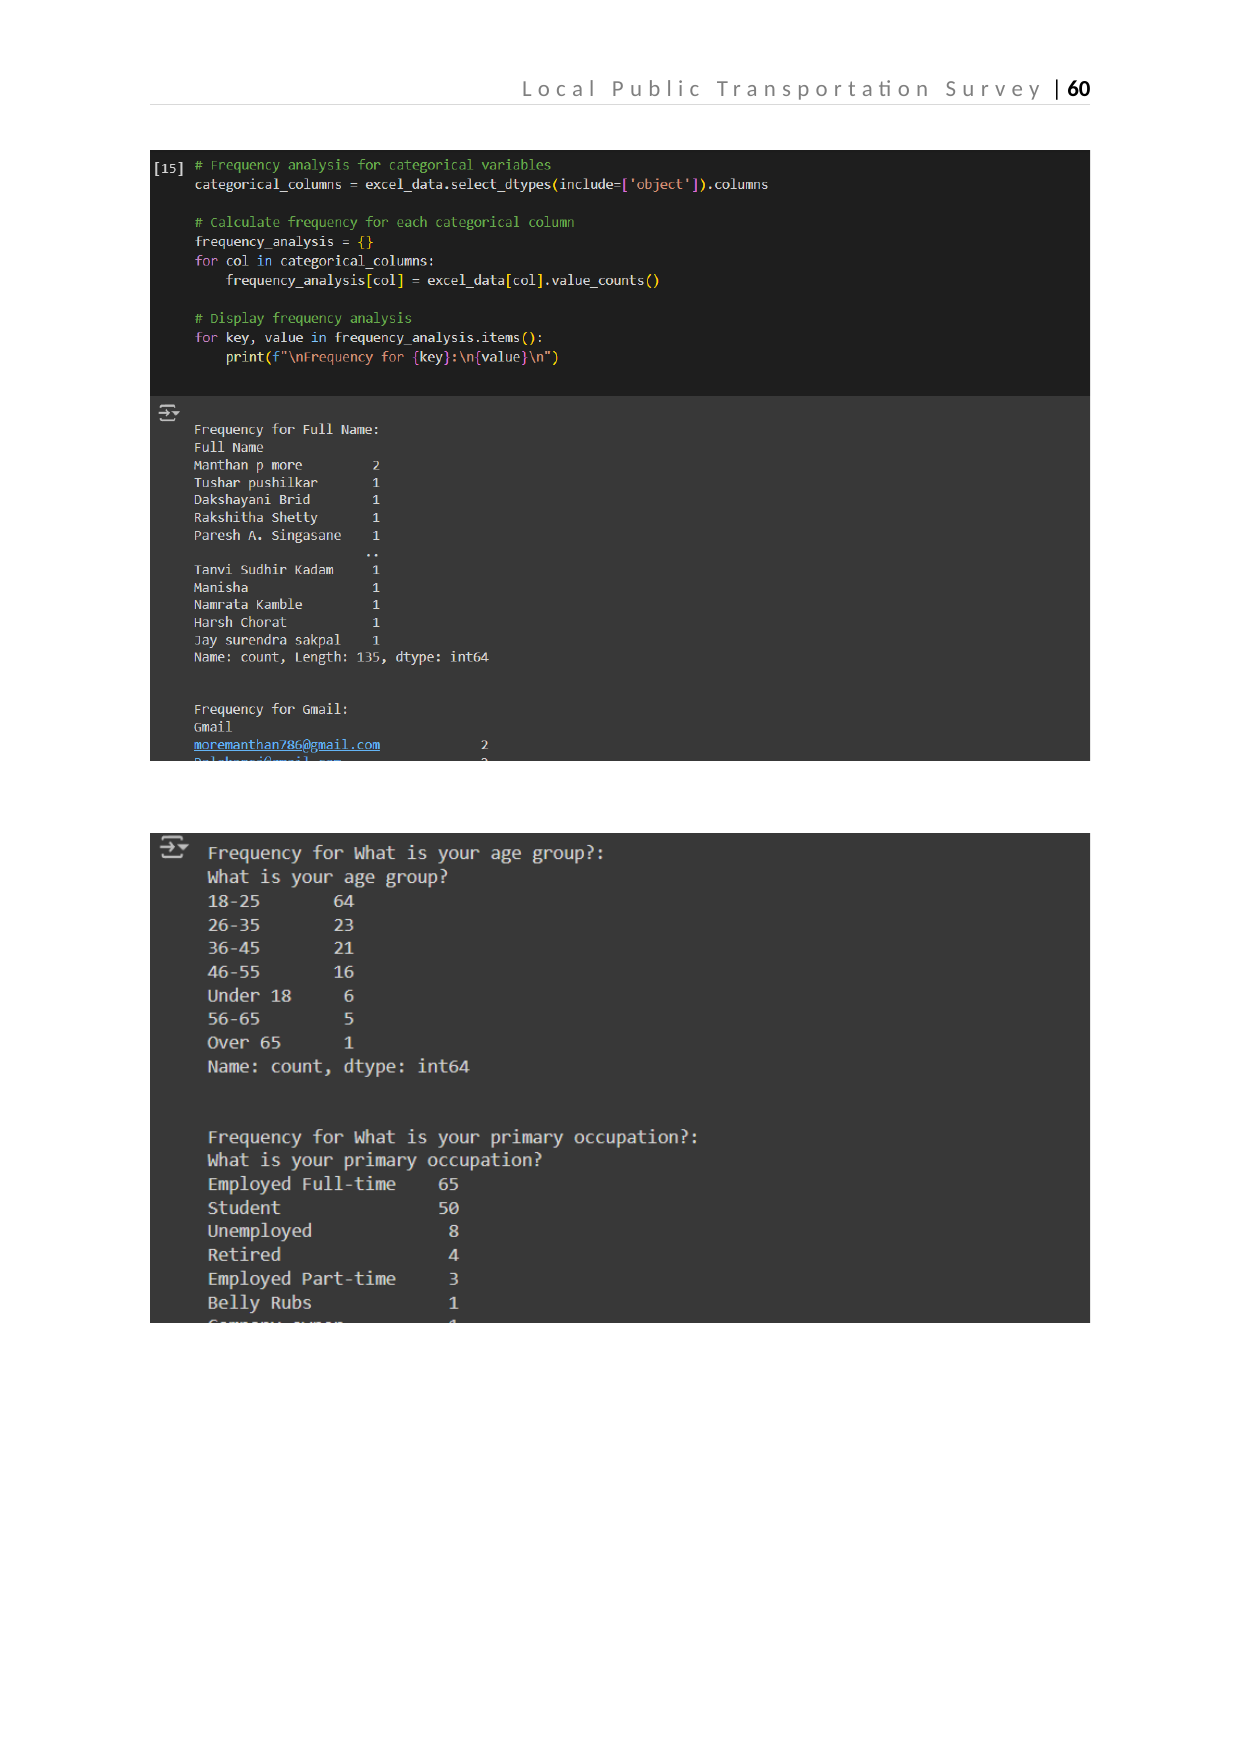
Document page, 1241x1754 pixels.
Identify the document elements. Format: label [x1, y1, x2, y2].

picture [150, 150, 1091, 761]
picture [150, 833, 1091, 1323]
